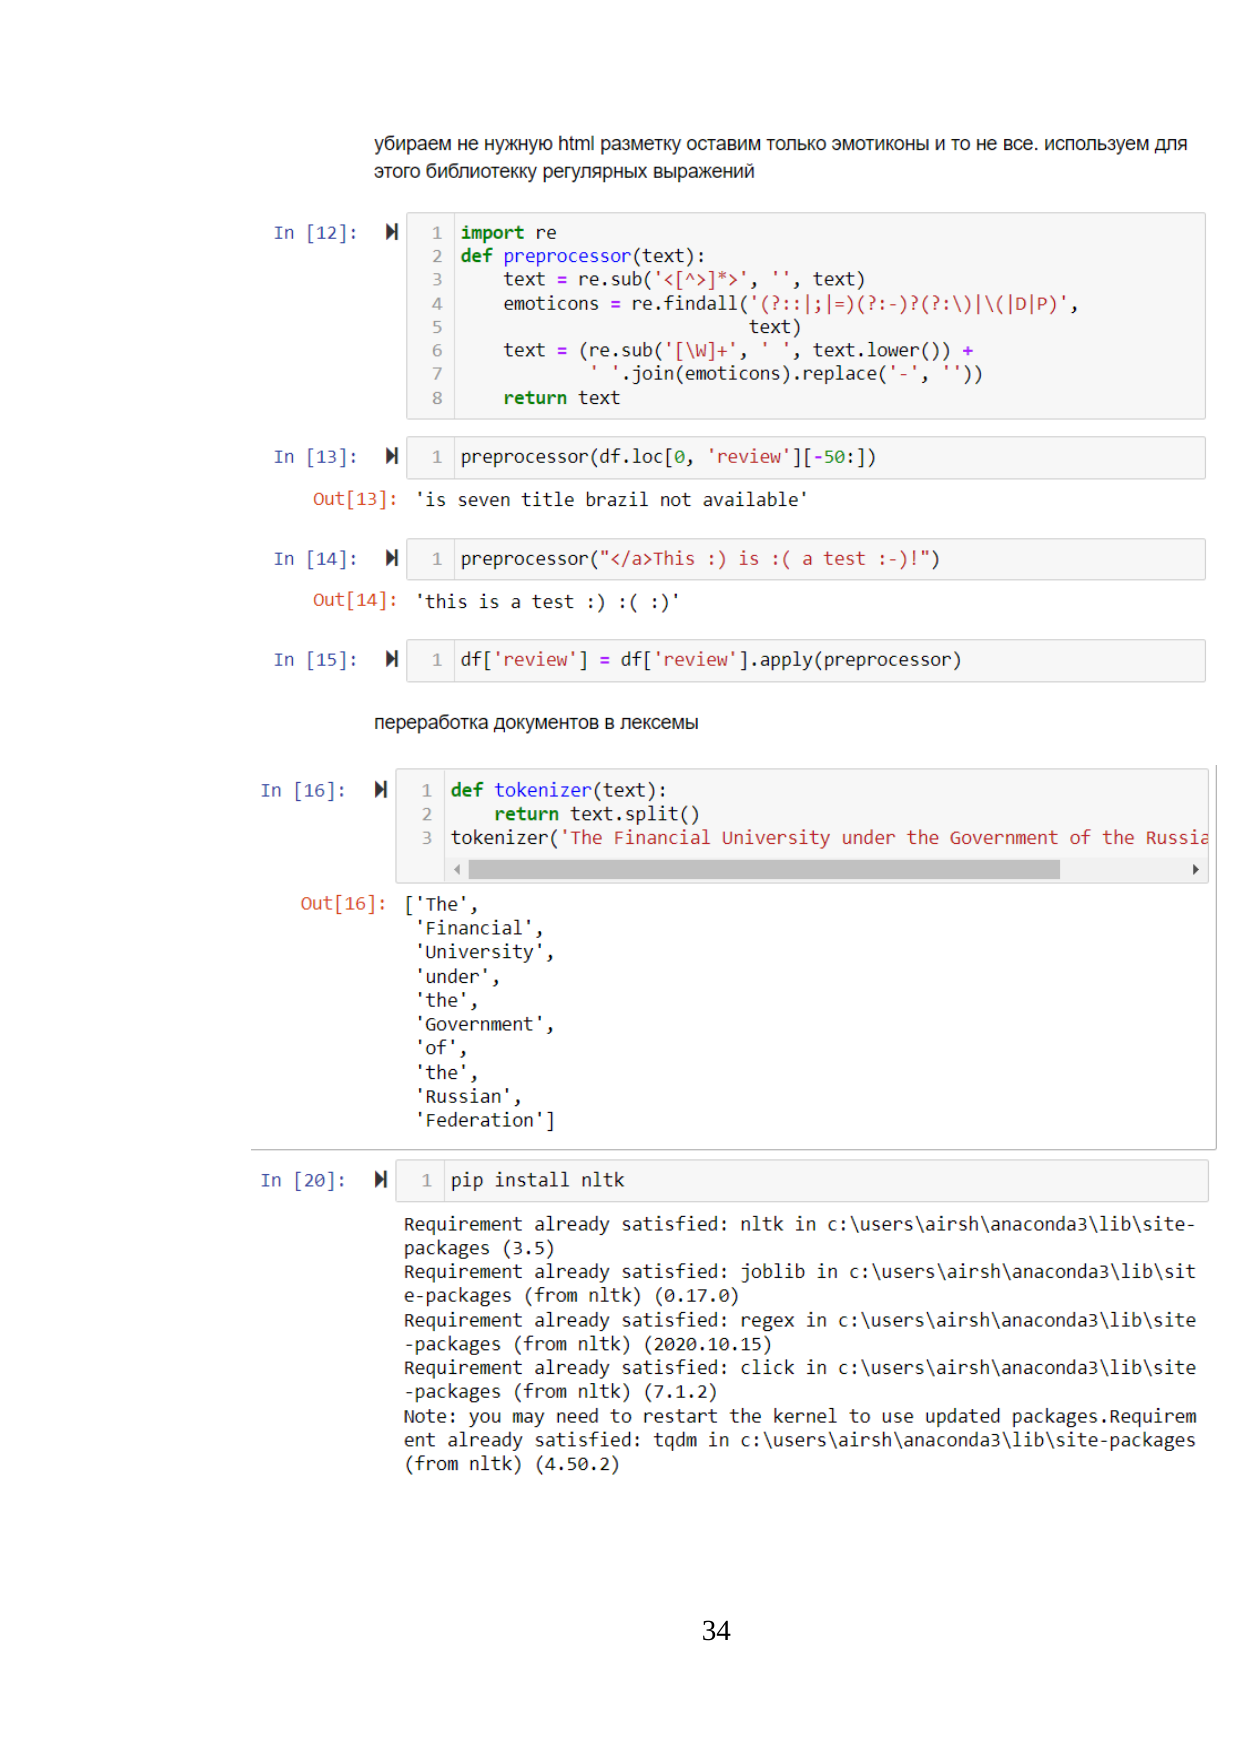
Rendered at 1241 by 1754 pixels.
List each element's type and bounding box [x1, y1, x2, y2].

picture [251, 765, 1226, 1486]
picture [251, 118, 1226, 749]
